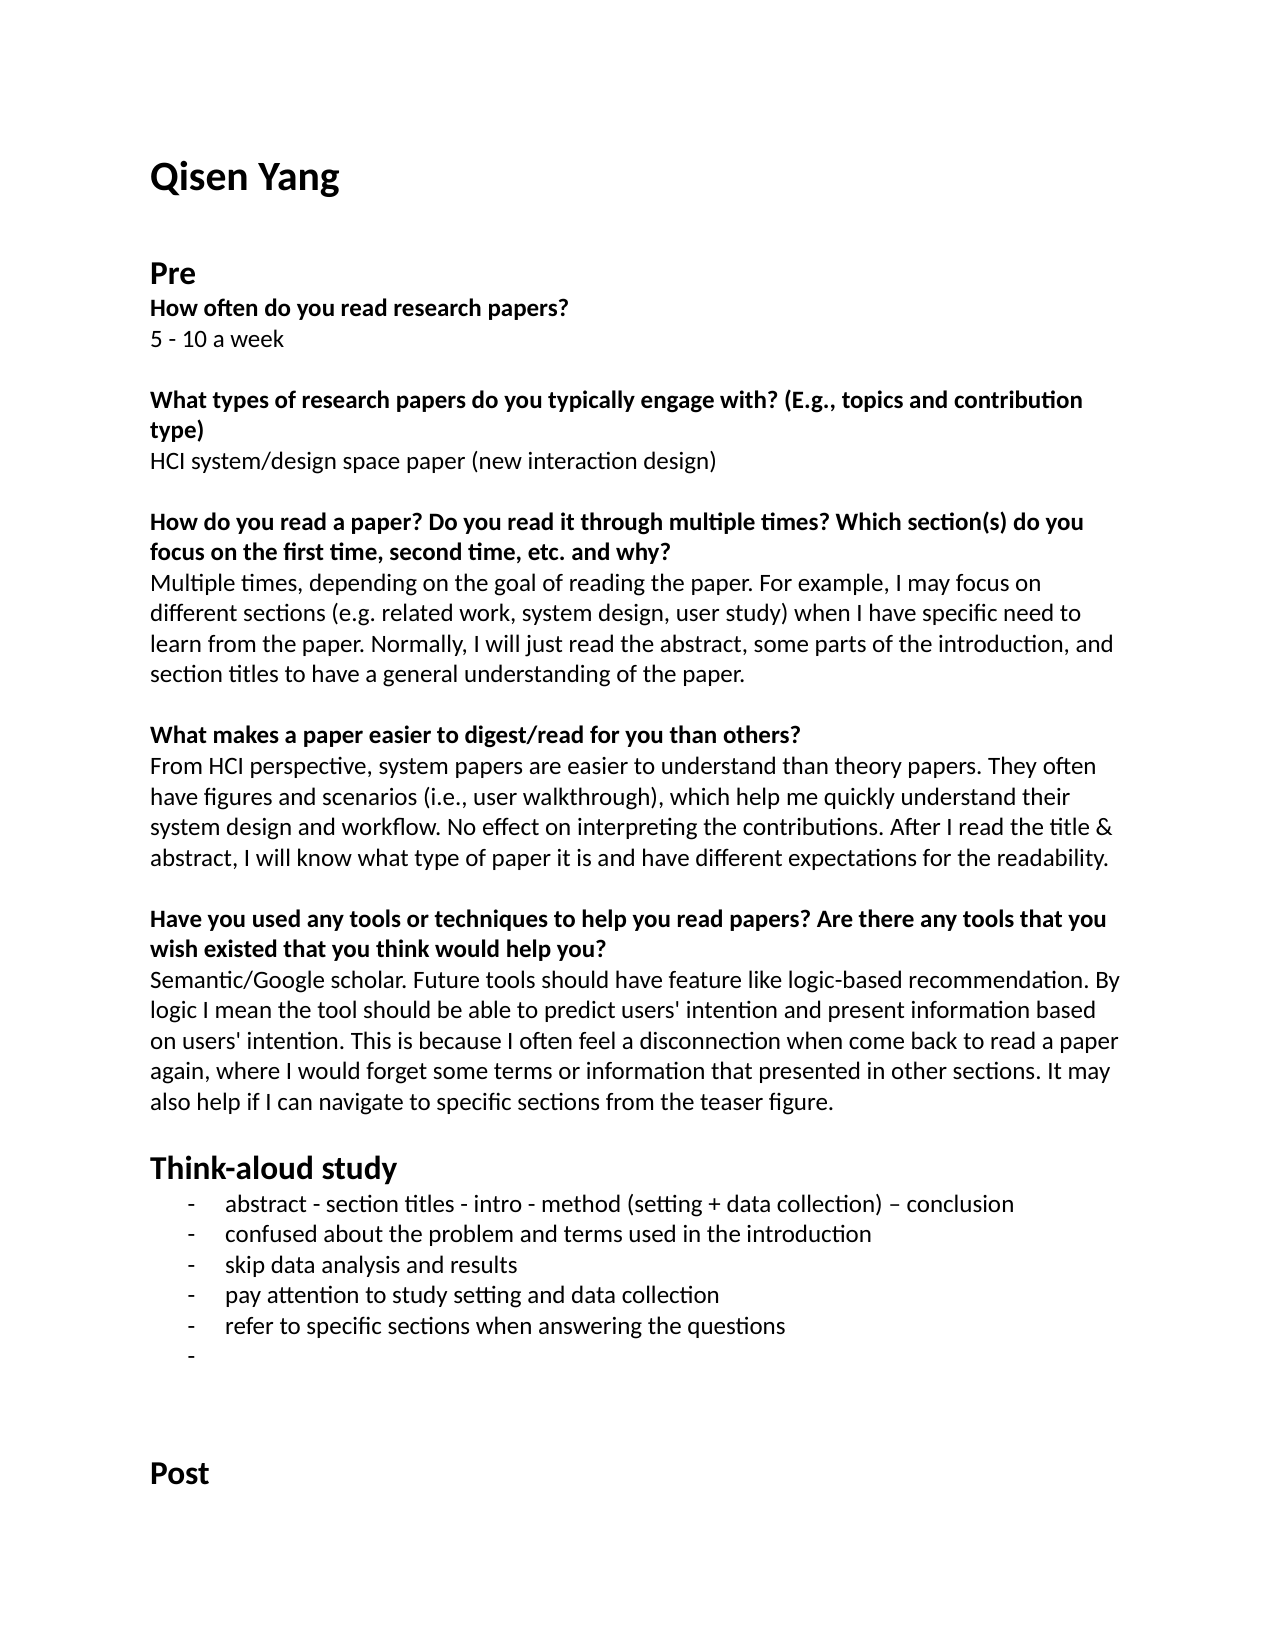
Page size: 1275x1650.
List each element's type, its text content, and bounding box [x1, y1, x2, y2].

list skip data analysis and results [187, 1249, 1125, 1279]
text How often do you read research papers? [150, 292, 1125, 323]
text Post [150, 1452, 1125, 1493]
text Think-aloud study [150, 1147, 1125, 1188]
text Pre [150, 252, 1125, 292]
text Semantic/Google scholar. Future tools should have feature like logic-based recommendation. By logic I mean the tool should be able to predict users' intention and present information based on users' intention. This is because I often feel a disconnection when come back to read a paper again, where I would forget some terms or information that presented in other sections. It may also help if I can navigate to specific sections from the teaser figure. [150, 964, 1125, 1116]
text HCI system/design space paper (new interaction design) [150, 445, 1125, 476]
list refer to specific sections when answering the questions [187, 1310, 1125, 1340]
text Multiple times, depending on the goal of reading the paper. For example, I may focus on different sections (e.g. related work, system design, user study) when I have specific need to learn from the paper. Normally, I will just read the abstract, some parts of the introduction, and section titles to have a general understanding of the paper. [150, 567, 1125, 689]
list pay attention to study setting and data collection [187, 1279, 1125, 1310]
text What types of research papers do you typically engage with? (E.g., topics and contribution type) [150, 384, 1125, 445]
text How do you read a paper? Do you read it through multiple times? Which section(s) do you focus on the first time, second time, etc. and why? [150, 506, 1125, 567]
text From HCI perspective, system papers are easier to understand than theory papers. They often have figures and scenarios (i.e., user walkthrough), which help me quickly understand their system design and workflow. No effect on interpreting the contributions. After I read the title & abstract, I will know what type of paper it is and have different expectations for the readability. [150, 750, 1125, 872]
text 5 - 10 a week [150, 323, 1125, 353]
text What makes a paper easier to digest/read for you than others? [150, 720, 1125, 750]
text Qisen Yang [150, 150, 1125, 201]
text Have you used any tools or techniques to help you read papers? Are there any tools that you wish existed that you think would help you? [150, 903, 1125, 964]
list confused about the problem and terms used in the introduction [187, 1218, 1125, 1249]
list abstract - section titles - intro - method (setting + data collection) – conclusion [187, 1188, 1125, 1218]
